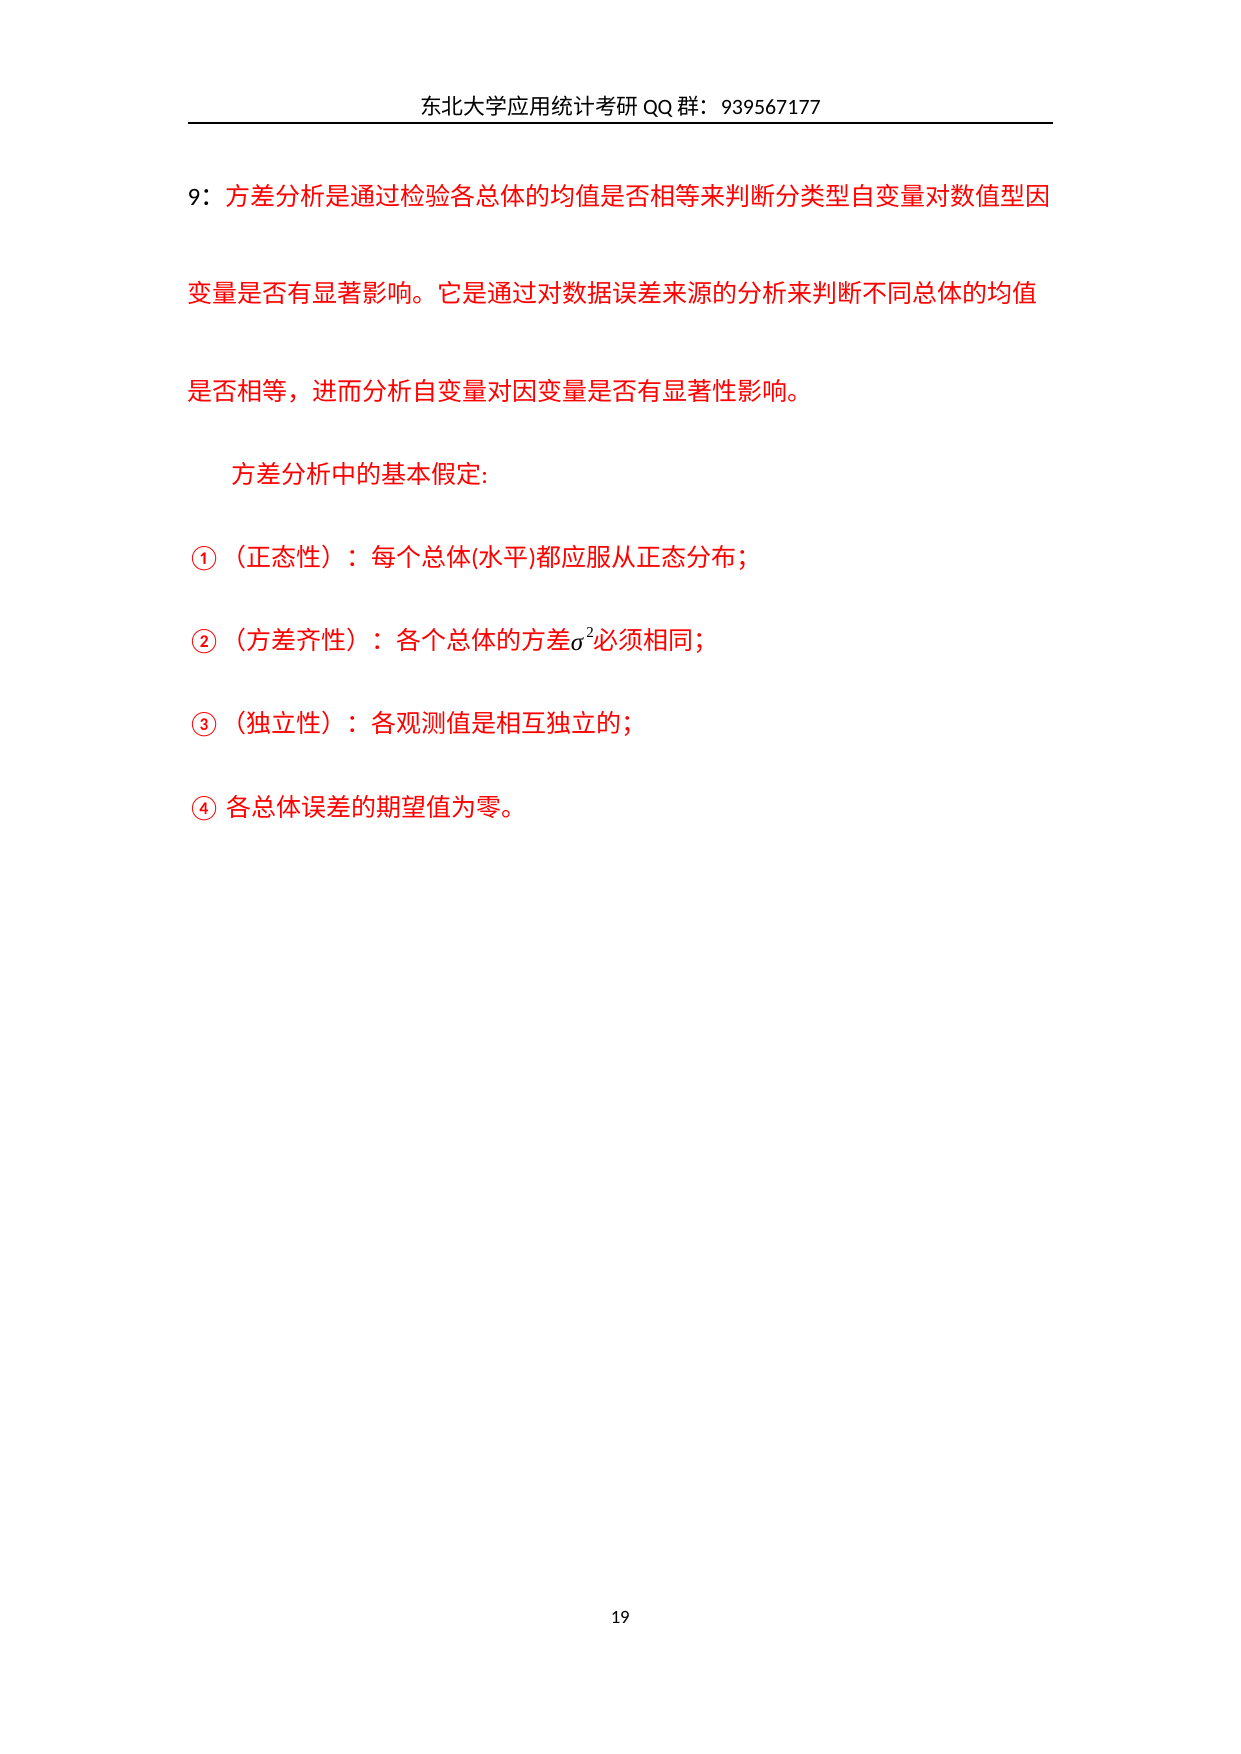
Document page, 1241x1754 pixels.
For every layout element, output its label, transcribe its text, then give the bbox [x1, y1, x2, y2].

text 9：方差分析是通过检验各总体的均值是否相等来判断分类型自变量对数值型因变量是否有显著影响。它是通过对数据误差来源的分析来判断不同总体的均值是否相等，进而分析自变量对因变量是否有显著性影响。 [187, 162, 1053, 422]
text 方差分析中的基本假定: [187, 440, 1053, 505]
text ③（独立性）：各观测值是相互独立的； [187, 689, 1053, 754]
text ④ 各总体误差的期望值为零。 [187, 773, 1053, 838]
text ②（方差齐性）：各个总体的方差必须相同； [187, 606, 1053, 671]
text ①（正态性）：每个总体(水平)都应服从正态分布； [187, 523, 1053, 588]
